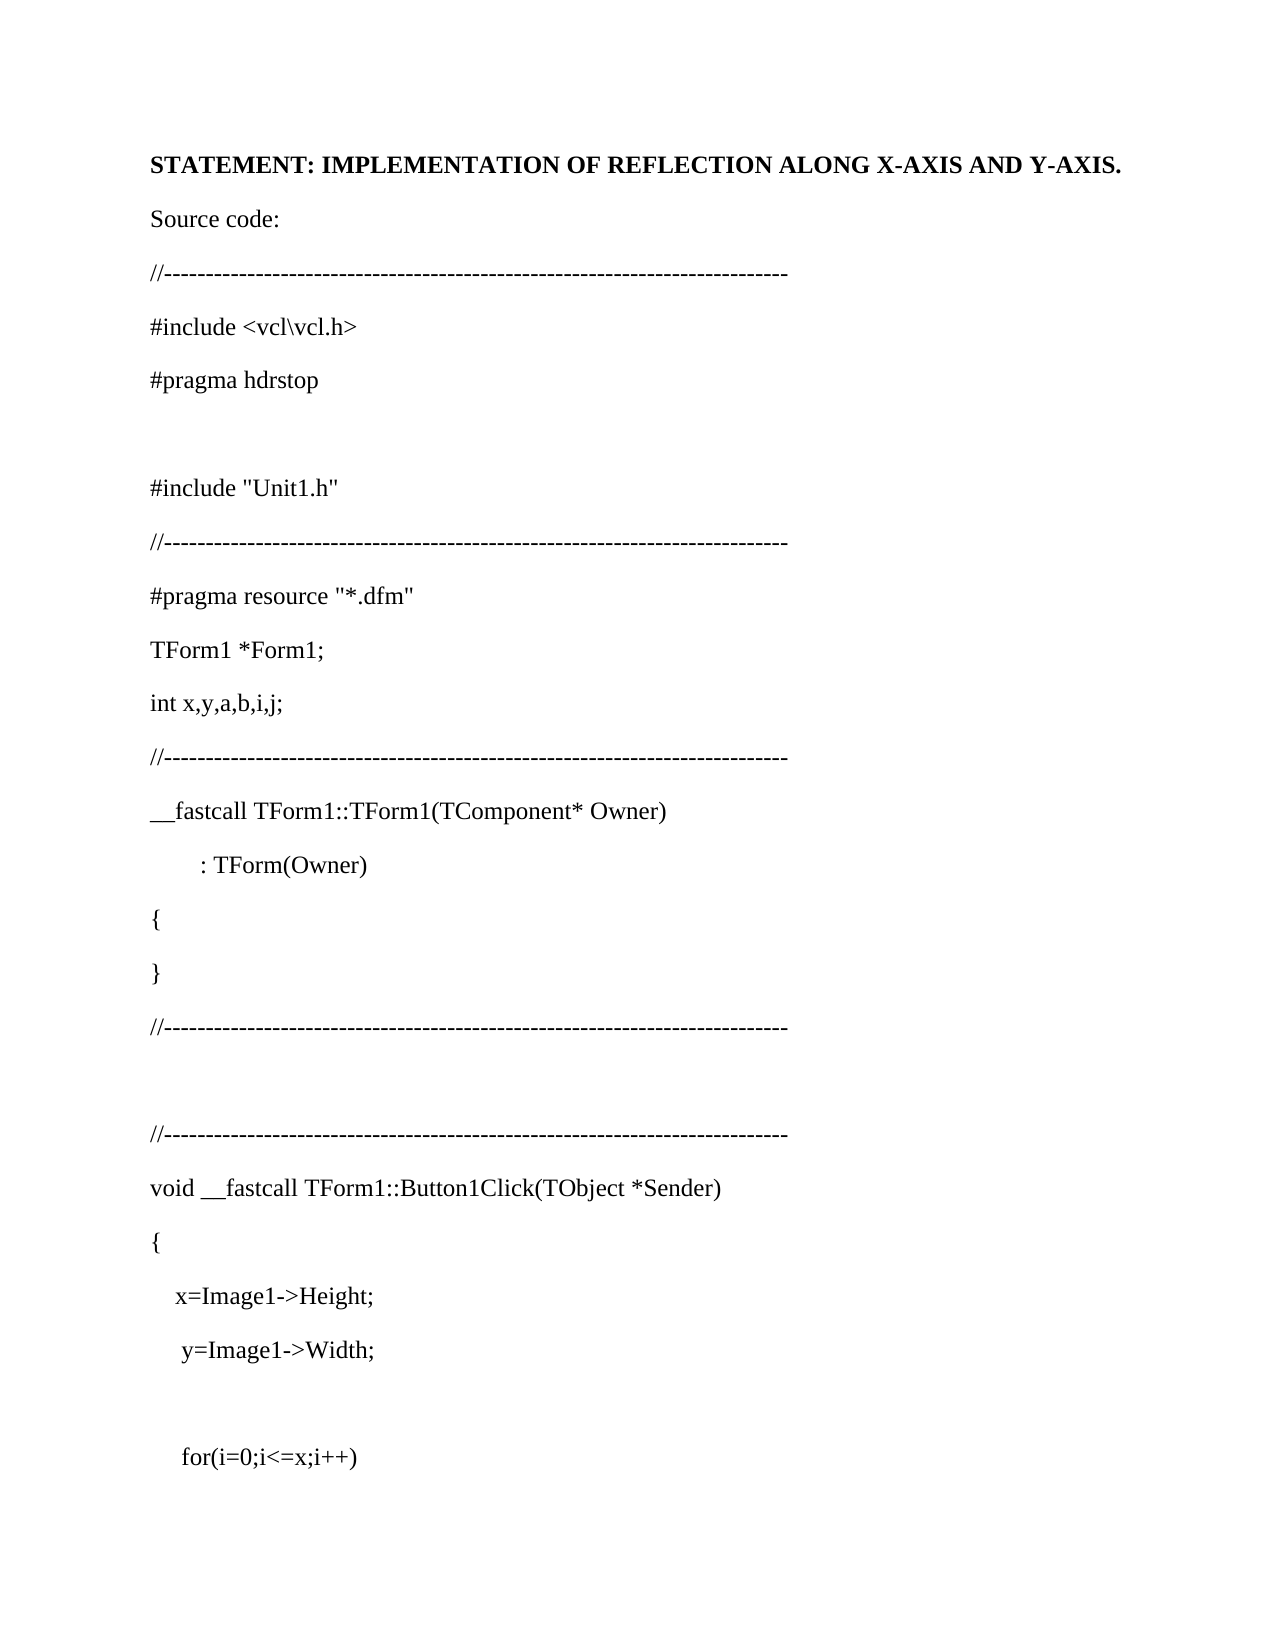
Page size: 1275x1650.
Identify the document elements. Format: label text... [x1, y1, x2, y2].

text __fastcall TForm1::TForm1(TComponent* Owner) [150, 796, 1125, 825]
text void __fastcall TForm1::Button1Click(TObject *Sender) [150, 1173, 1125, 1202]
text y=Image1->Width; [150, 1335, 1125, 1363]
text //--------------------------------------------------------------------------- [150, 742, 1125, 771]
text //--------------------------------------------------------------------------- [150, 1012, 1125, 1040]
text { [150, 904, 1125, 933]
text : TForm(Owner) [150, 850, 1125, 879]
text //--------------------------------------------------------------------------- [150, 258, 1125, 286]
text for(i=0;i<=x;i++) [150, 1442, 1125, 1471]
text { [150, 1227, 1125, 1256]
text x=Image1->Height; [150, 1281, 1125, 1310]
text STATEMENT: IMPLEMENTATION OF REFLECTION ALONG X-AXIS AND Y-AXIS. [150, 150, 1125, 179]
text //--------------------------------------------------------------------------- [150, 527, 1125, 556]
text int x,y,a,b,i,j; [150, 688, 1125, 717]
text #pragma resource "*.dfm" [150, 581, 1125, 609]
text #include <vcl\vcl.h> [150, 312, 1125, 340]
text Source code: [150, 204, 1125, 233]
text #pragma hdrstop [150, 365, 1125, 394]
text #include "Unit1.h" [150, 473, 1125, 502]
text TForm1 *Form1; [150, 635, 1125, 663]
text } [150, 958, 1125, 987]
text //--------------------------------------------------------------------------- [150, 1119, 1125, 1148]
